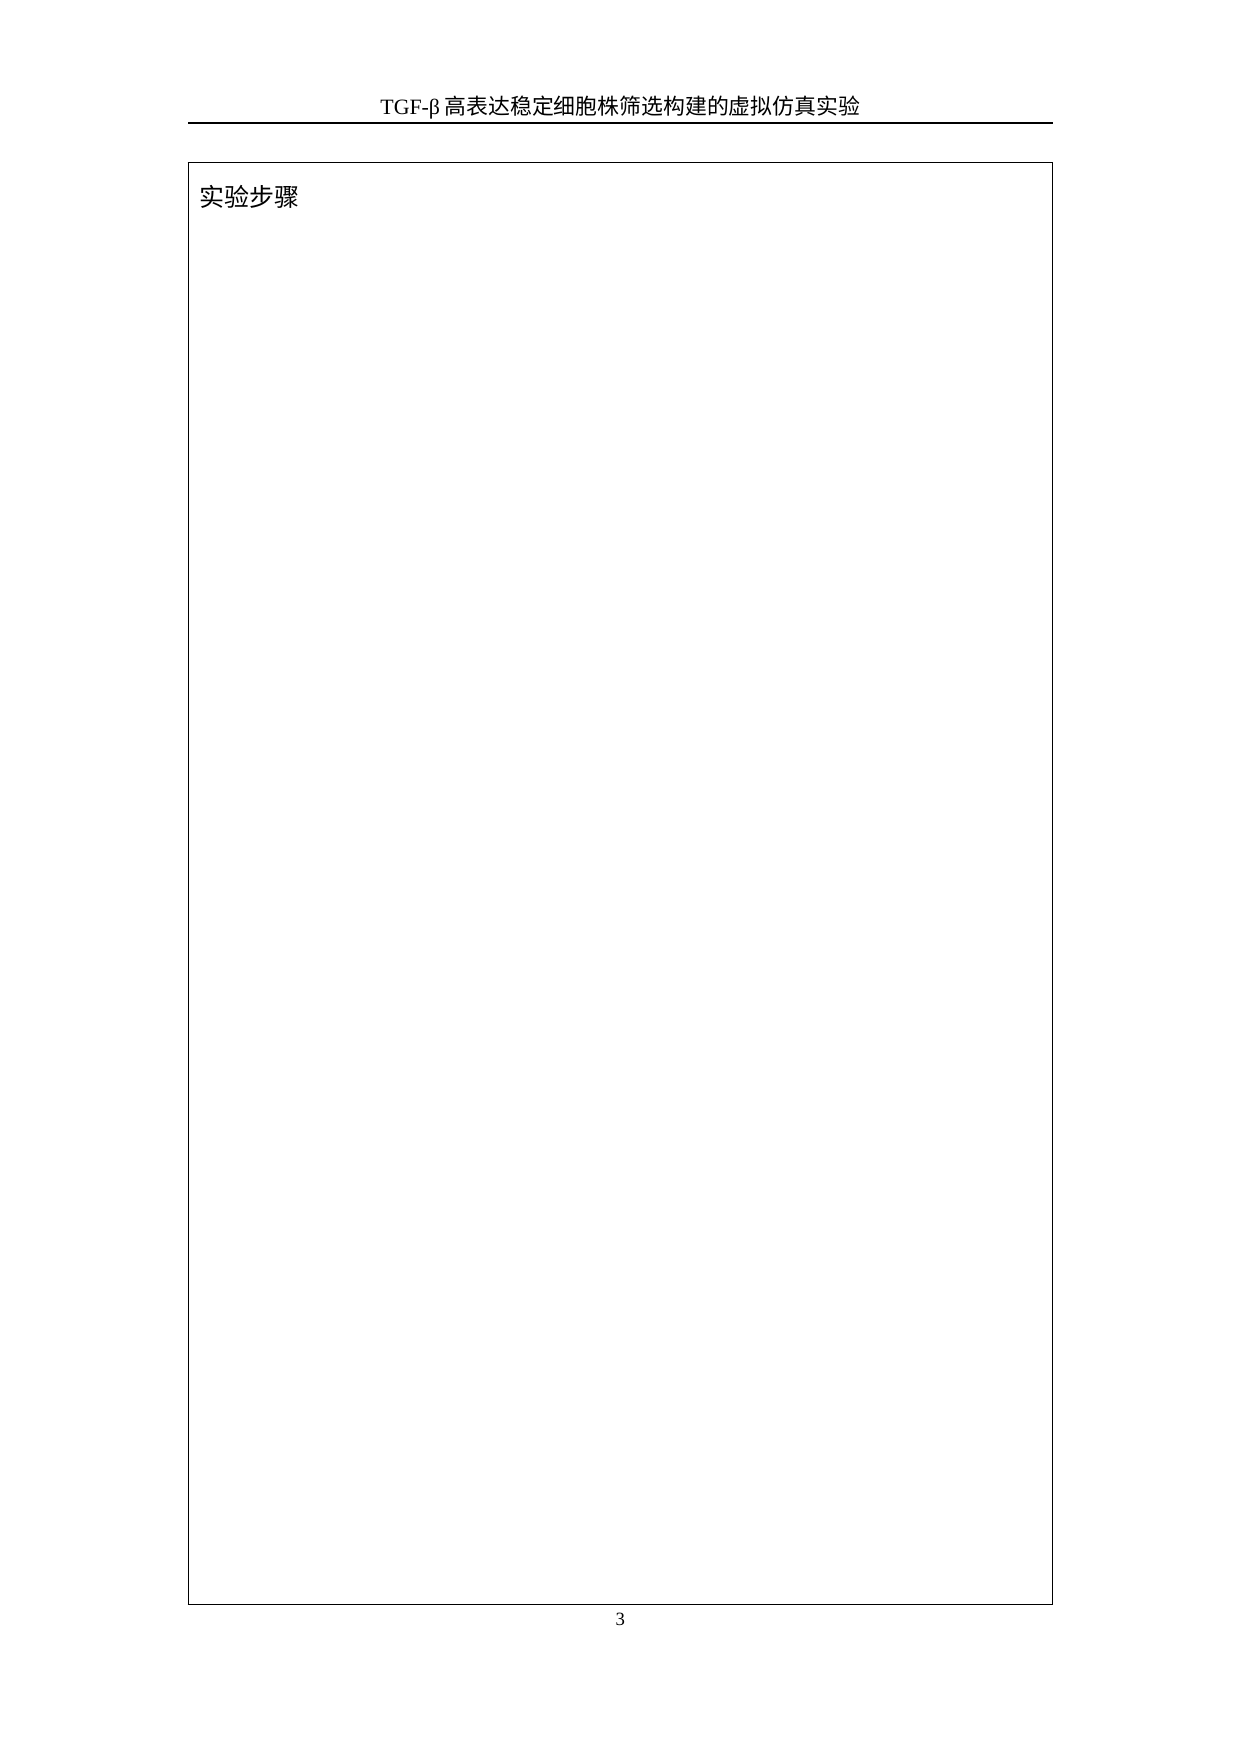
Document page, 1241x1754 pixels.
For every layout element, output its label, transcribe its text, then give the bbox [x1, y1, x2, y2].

table_cell 实验步骤 [189, 163, 1052, 1604]
